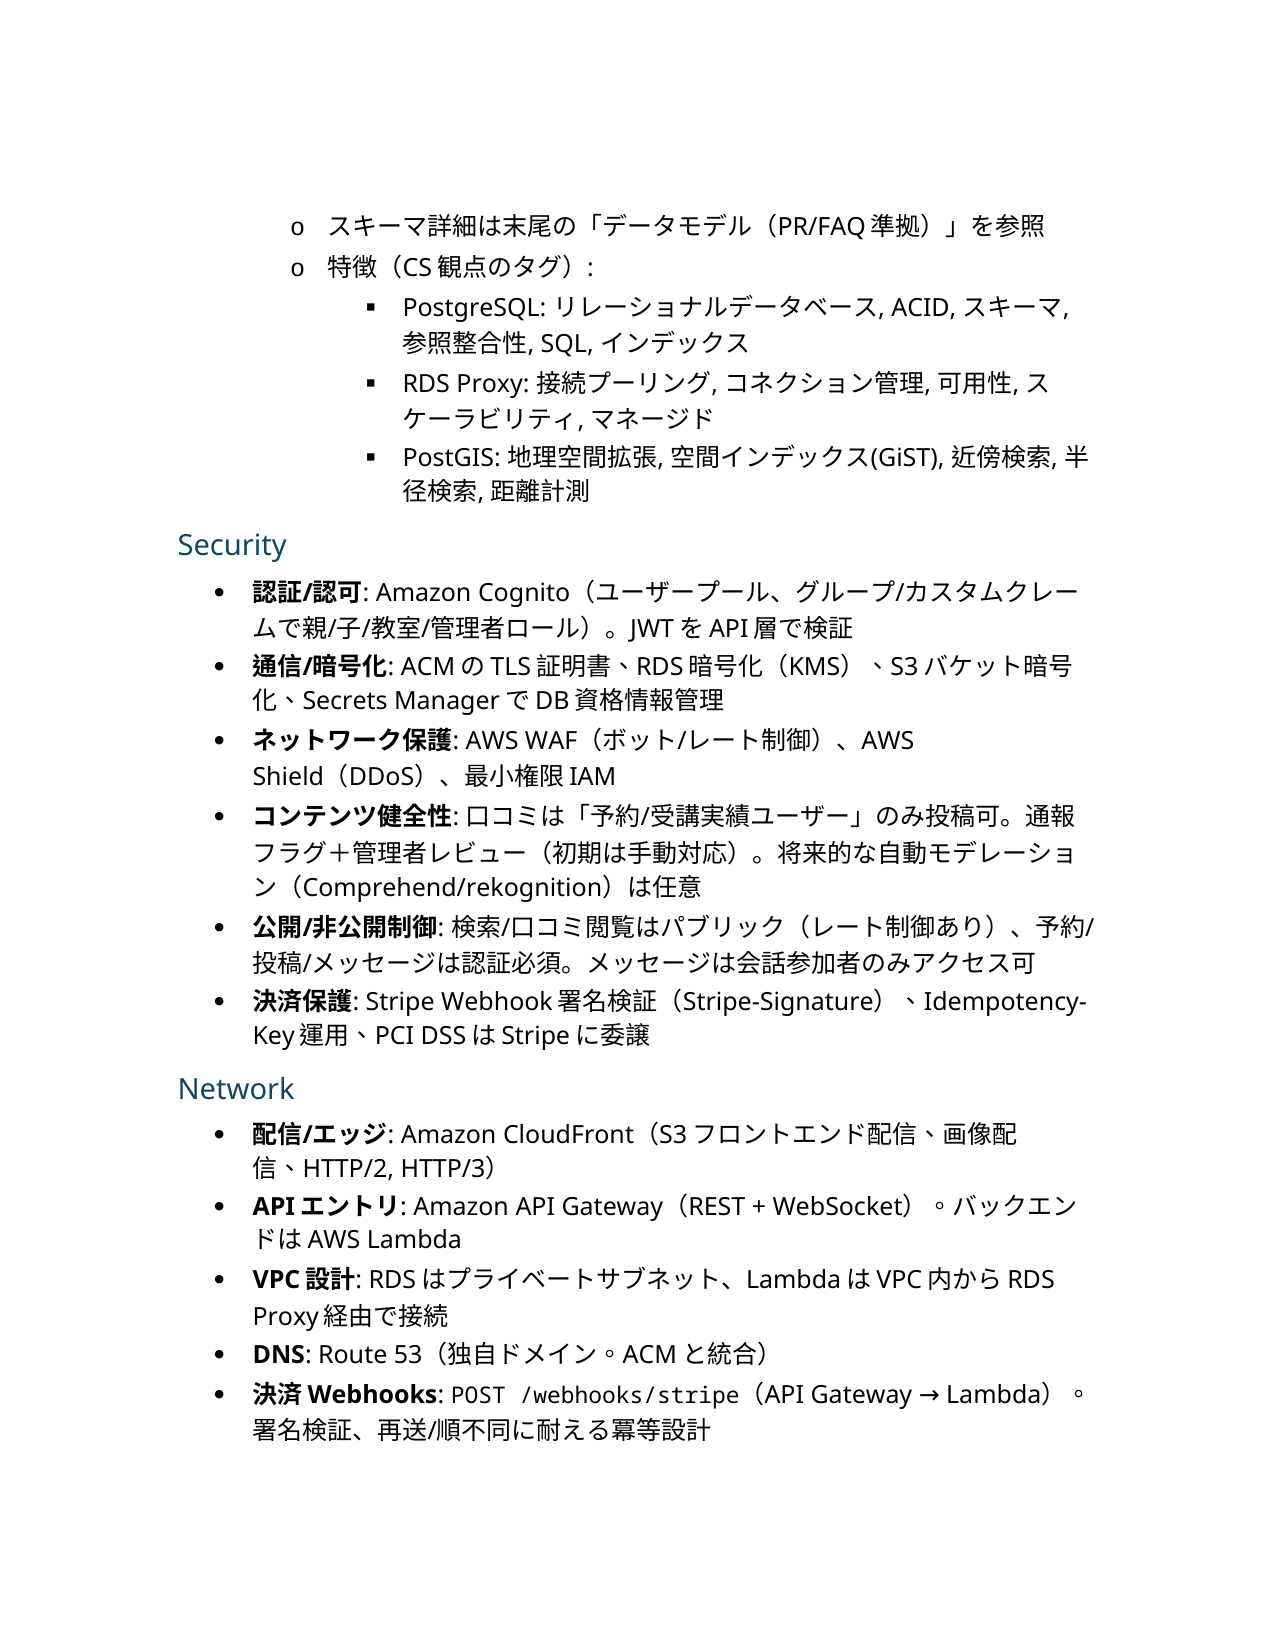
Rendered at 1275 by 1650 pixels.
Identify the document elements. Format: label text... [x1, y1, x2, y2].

list DNS: Route 53（独自ドメイン。ACMと統合） [215, 1336, 1098, 1370]
subtitle Security [177, 524, 1098, 564]
list 特徴（CS観点のタグ）: [290, 247, 1098, 283]
subtitle Network [177, 1068, 1098, 1108]
list RDS Proxy: 接続プーリング, コネクション管理, 可用性, スケーラビリティ, マネージド [365, 363, 1098, 436]
list PostGIS: 地理空間拡張, 空間インデックス(GiST), 近傍検索, 半径検索, 距離計測 [365, 440, 1098, 508]
list APIエントリ: Amazon API Gateway（REST + WebSocket）。バックエンドはAWS Lambda [215, 1188, 1098, 1256]
list PostgreSQL: リレーショナルデータベース, ACID, スキーマ, 参照整合性, SQL, インデックス [365, 287, 1098, 360]
list 認証/認可: Amazon Cognito（ユーザープール、グループ/カスタムクレームで親/子/教室/管理者ロール）。JWTをAPI層で検証 [215, 572, 1098, 645]
list 配信/エッジ: Amazon CloudFront（S3フロントエンド配信、画像配信、HTTP/2, HTTP/3） [215, 1116, 1098, 1184]
list 公開/非公開制御: 検索/口コミ閲覧はパブリック（レート制御あり）、予約/投稿/メッセージは認証必須。メッセージは会話参加者のみアクセス可 [215, 907, 1098, 980]
list 決済保護: Stripe Webhook署名検証（Stripe-Signature）、Idempotency-Key運用、PCI DSSはStripeに委譲 [215, 983, 1098, 1052]
list 決済Webhooks: POST /webhooks/stripe（API Gateway → Lambda）。署名検証、再送/順不同に耐える冪等設計 [215, 1374, 1098, 1447]
list 通信/暗号化: ACMのTLS証明書、RDS暗号化（KMS）、S3バケット暗号化、Secrets ManagerでDB資格情報管理 [215, 649, 1098, 717]
list ネットワーク保護: AWS WAF（ボット/レート制御）、AWS Shield（DDoS）、最小権限IAM [215, 721, 1098, 793]
list VPC設計: RDSはプライベートサブネット、LambdaはVPC内からRDS Proxy経由で接続 [215, 1260, 1098, 1332]
list コンテンツ健全性: 口コミは「予約/受講実績ユーザー」のみ投稿可。通報フラグ＋管理者レビュー（初期は手動対応）。将来的な自動モデレーション（Comprehend/rekognition）は任意 [215, 797, 1098, 903]
list スキーマ詳細は末尾の「データモデル（PR/FAQ準拠）」を参照 [290, 207, 1098, 243]
